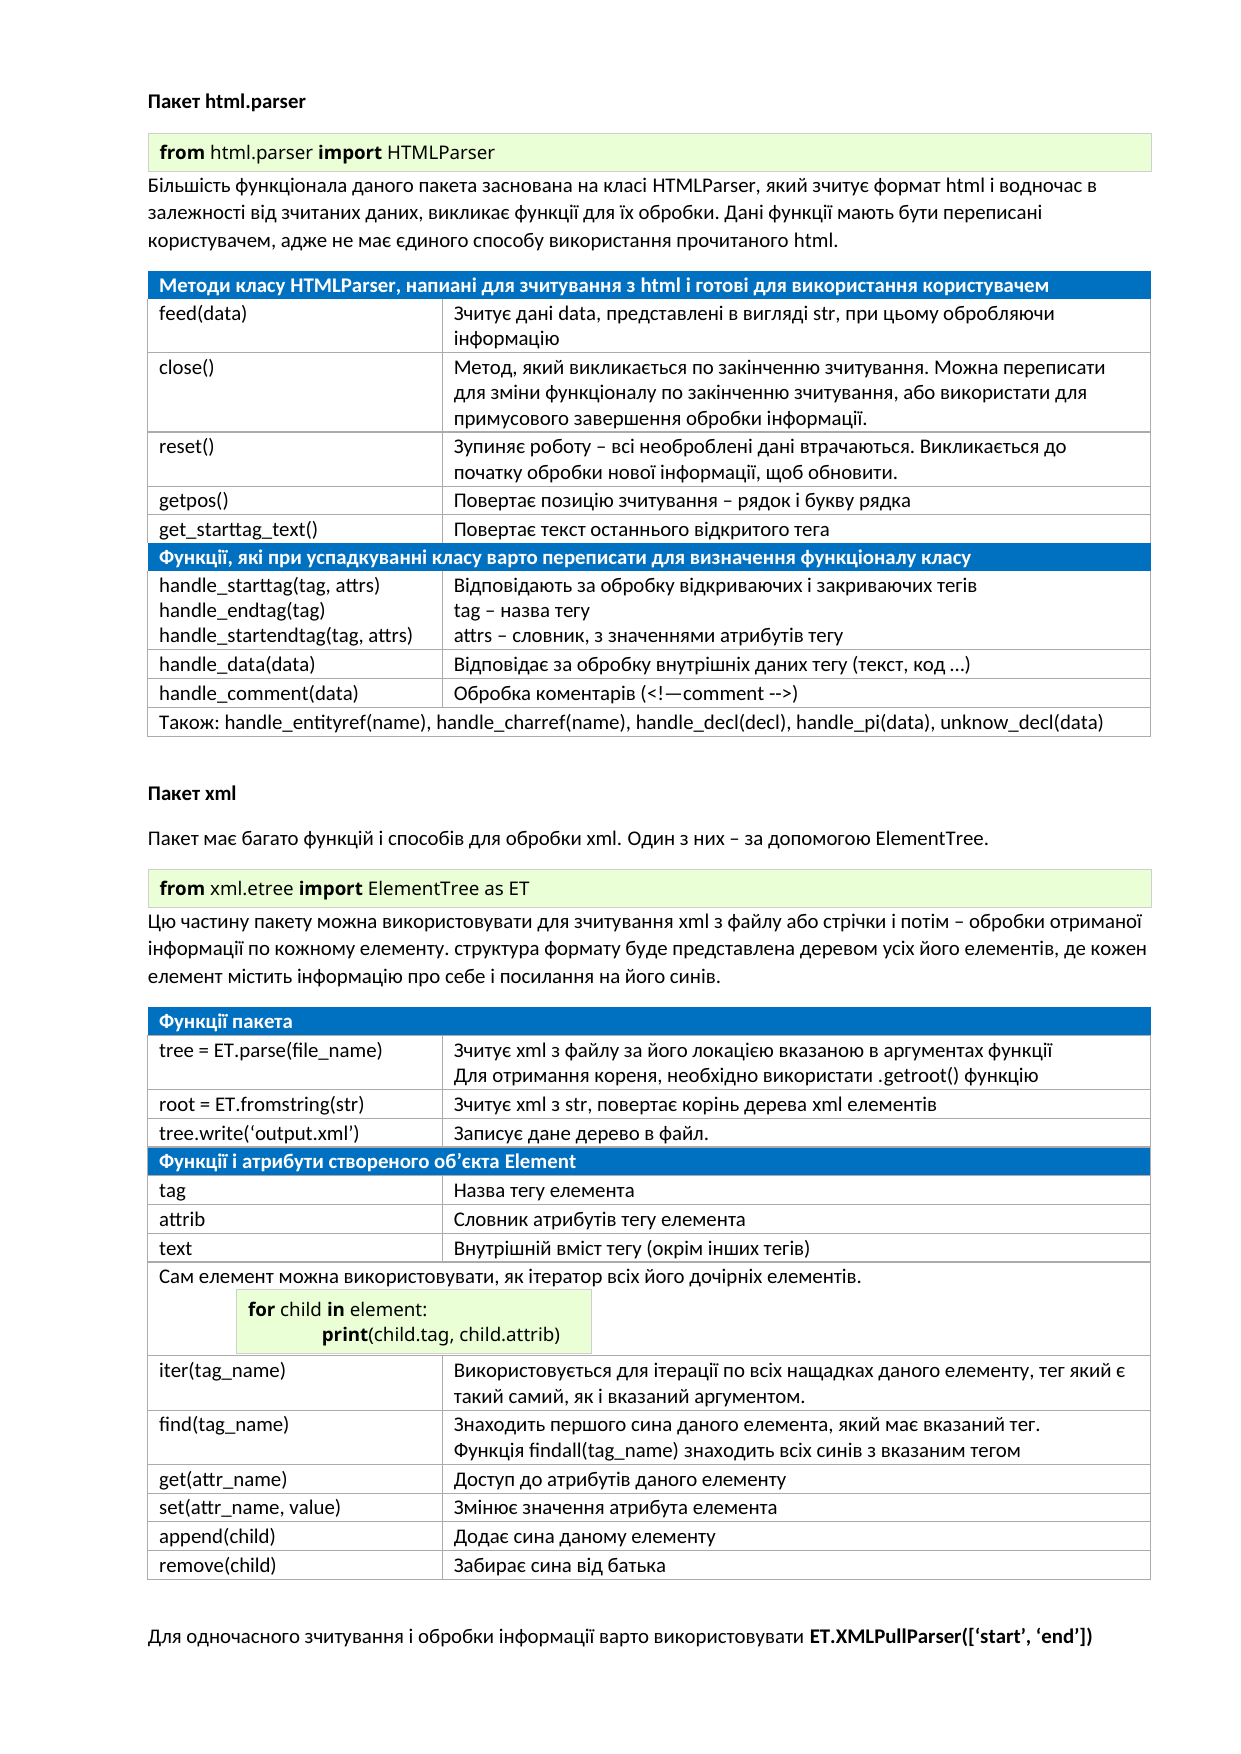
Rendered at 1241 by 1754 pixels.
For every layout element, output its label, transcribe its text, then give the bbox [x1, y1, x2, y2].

text Для одночасного зчитування і обробки інформації варто використовувати ET.XMLPullParser([‘start’, ‘end’]) [148, 1624, 1152, 1649]
table_header Функції пакета [148, 1007, 1151, 1035]
table_cell Обробка коментарів (<!—comment -->) [443, 679, 1150, 707]
table_cell reset() [148, 433, 442, 486]
table_cell Використовується для ітерації по всіх нащадках даного елементу, тег який є такий самий, як і вказаний аргументом. [443, 1356, 1150, 1409]
table_cell Повертає текст останнього відкритого тега [443, 515, 1150, 543]
table_cell find(tag_name) [148, 1411, 442, 1464]
table_cell Відповідає за обробку внутрішніх даних тегу (текст, код …) [443, 650, 1150, 678]
table_cell Забирає сина від батька [443, 1551, 1150, 1579]
table_header from xml.etree import ElementTree as ET [149, 870, 1151, 907]
table_cell feed(data) [148, 299, 442, 352]
table_cell attrib [148, 1205, 442, 1233]
table_cell Функції, які при успадкуванні класу варто переписати для визначення функціоналу класу [148, 543, 1151, 571]
table_cell tree.write(‘output.xml’) [148, 1119, 442, 1146]
table_cell set(attr_name, value) [148, 1494, 442, 1521]
table_cell append(child) [148, 1522, 442, 1550]
text Цю частину пакету можна використовувати для зчитування xml з файлу або стрічки і потім – обробки отриманої інформації по кожному елементу. структура формату буде представлена деревом усіх його елементів, де кожен елемент містить інформацію про себе і посилання на його синів. [148, 908, 1152, 988]
table_cell Зчитує дані data, представлені в вигляді str, при цьому обробляючи інформацію [443, 299, 1150, 352]
table_cell Змінює значення атрибута елемента [443, 1494, 1150, 1521]
table_cell Назва тегу елемента [443, 1176, 1150, 1204]
table_cell iter(tag_name) [148, 1356, 442, 1409]
table_cell Повертає позицію зчитування – рядок і букву рядка [443, 487, 1150, 514]
table_cell Додає сина даному елементу [443, 1522, 1150, 1550]
table_cell handle_data(data) [148, 650, 442, 678]
table_cell remove(child) [148, 1551, 442, 1579]
table_cell Метод, який викликається по закінченню зчитування. Можна переписати для зміни функціоналу по закінченню зчитування, або використати для примусового завершення обробки інформації. [443, 353, 1150, 431]
table_cell Знаходить першого сина даного елемента, який має вказаний тег. Функція findall(tag_name) знаходить всіх синів з вказаним тегом [443, 1411, 1150, 1464]
table_cell handle_starttag(tag, attrs) handle_endtag(tag) handle_startendtag(tag, attrs) [148, 571, 442, 649]
table_cell tree = ET.parse(file_name) [148, 1036, 442, 1089]
table_cell Словник атрибутів тегу елемента [443, 1205, 1150, 1233]
table_header Методи класу HTMLParser, напиані для зчитування з html і готові для використання користувачем [148, 271, 1151, 299]
table_cell Записує дане дерево в файл. [443, 1119, 1150, 1146]
table_cell Також: handle_entityref(name), handle_charref(name), handle_decl(decl), handle_pi(data), unknow_decl(data) [148, 708, 1150, 736]
table_cell Доступ до атрибутів даного елементу [443, 1465, 1150, 1492]
table_cell Зчитує xml з файлу за його локацією вказаною в аргументах функції Для отримання кореня, необхідно використати .getroot() функцію [443, 1036, 1150, 1089]
text Пакет html.parser [148, 88, 1152, 114]
text Більшість функціонала даного пакета заснована на класі HTMLParser, який зчитує формат html і водночас в залежності від зчитаних даних, викликає функції для їх обробки. Дані функції мають бути переписані користувачем, адже не має єдиного способу використання прочитаного html. [148, 172, 1152, 252]
text Пакет має багато функцій і способів для обробки xml. Один з них – за допомогою ElementTree. [148, 825, 1152, 850]
table_cell getpos() [148, 487, 442, 514]
table_cell text [148, 1234, 442, 1261]
table_cell root = ET.fromstring(str) [148, 1090, 442, 1118]
table_cell get_starttag_text() [148, 515, 442, 543]
table_cell Функції і атрибути створеного об’єкта Element [148, 1148, 1150, 1175]
table_cell Внутрішній вміст тегу (окрім інших тегів) [443, 1234, 1150, 1261]
table_cell Зупиняє роботу – всі необроблені дані втрачаються. Викликається до початку обробки нової інформації, щоб обновити. [443, 433, 1150, 486]
table_cell Зчитує xml з str, повертає корінь дерева xml елементів [443, 1090, 1150, 1118]
table_cell get(attr_name) [148, 1465, 442, 1492]
table_cell Відповідають за обробку відкриваючих і закриваючих тегів tag – назва тегу attrs – словник, з значеннями атрибутів тегу [443, 571, 1150, 649]
table_cell tag [148, 1176, 442, 1204]
table_cell handle_comment(data) [148, 679, 442, 707]
table_header from html.parser import HTMLParser [149, 134, 1151, 171]
text Пакет xml [148, 781, 1152, 806]
table_cell close() [148, 353, 442, 431]
table_cell Сам елемент можна використовувати, як ітератор всіх його дочірніх елементів. [148, 1263, 1150, 1355]
